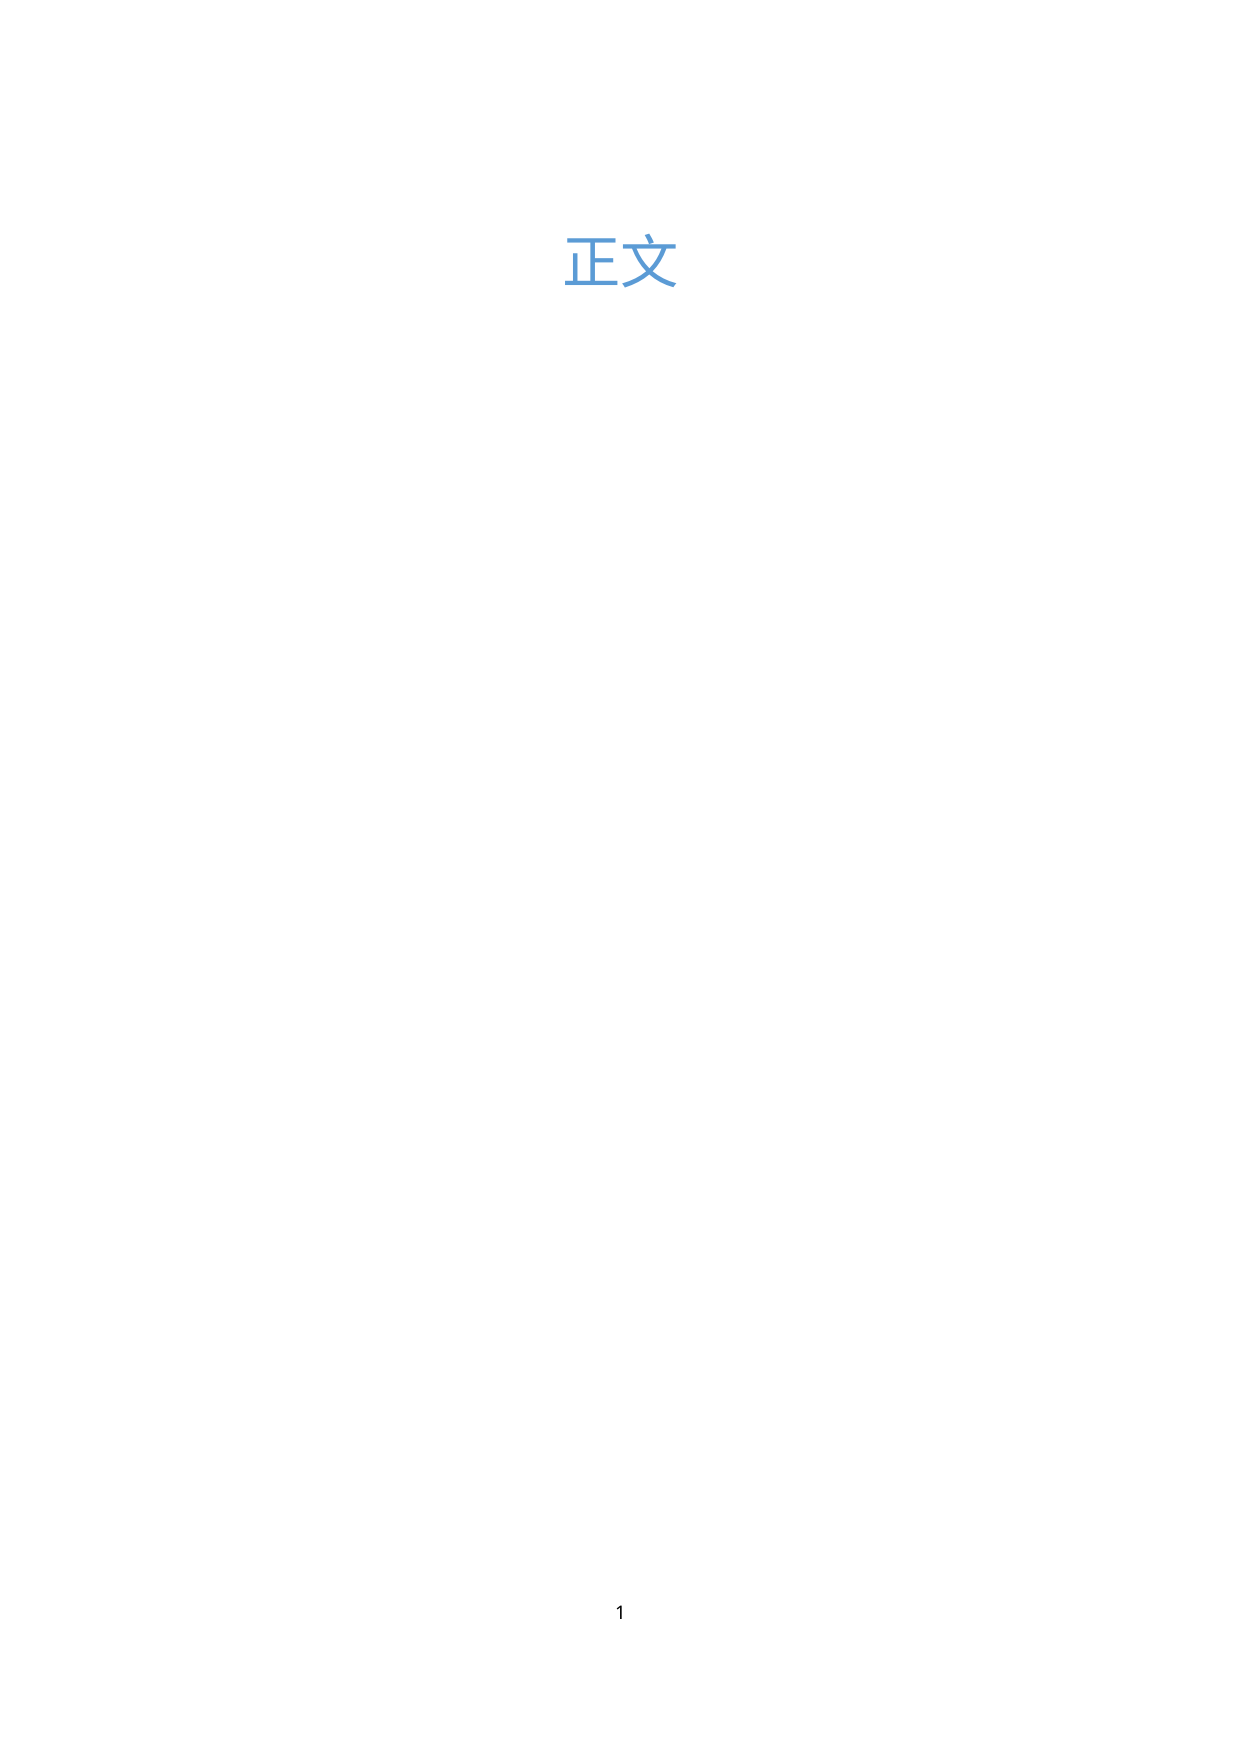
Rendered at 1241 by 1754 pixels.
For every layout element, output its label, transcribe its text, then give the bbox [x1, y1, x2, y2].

text 正文 [187, 210, 1053, 307]
